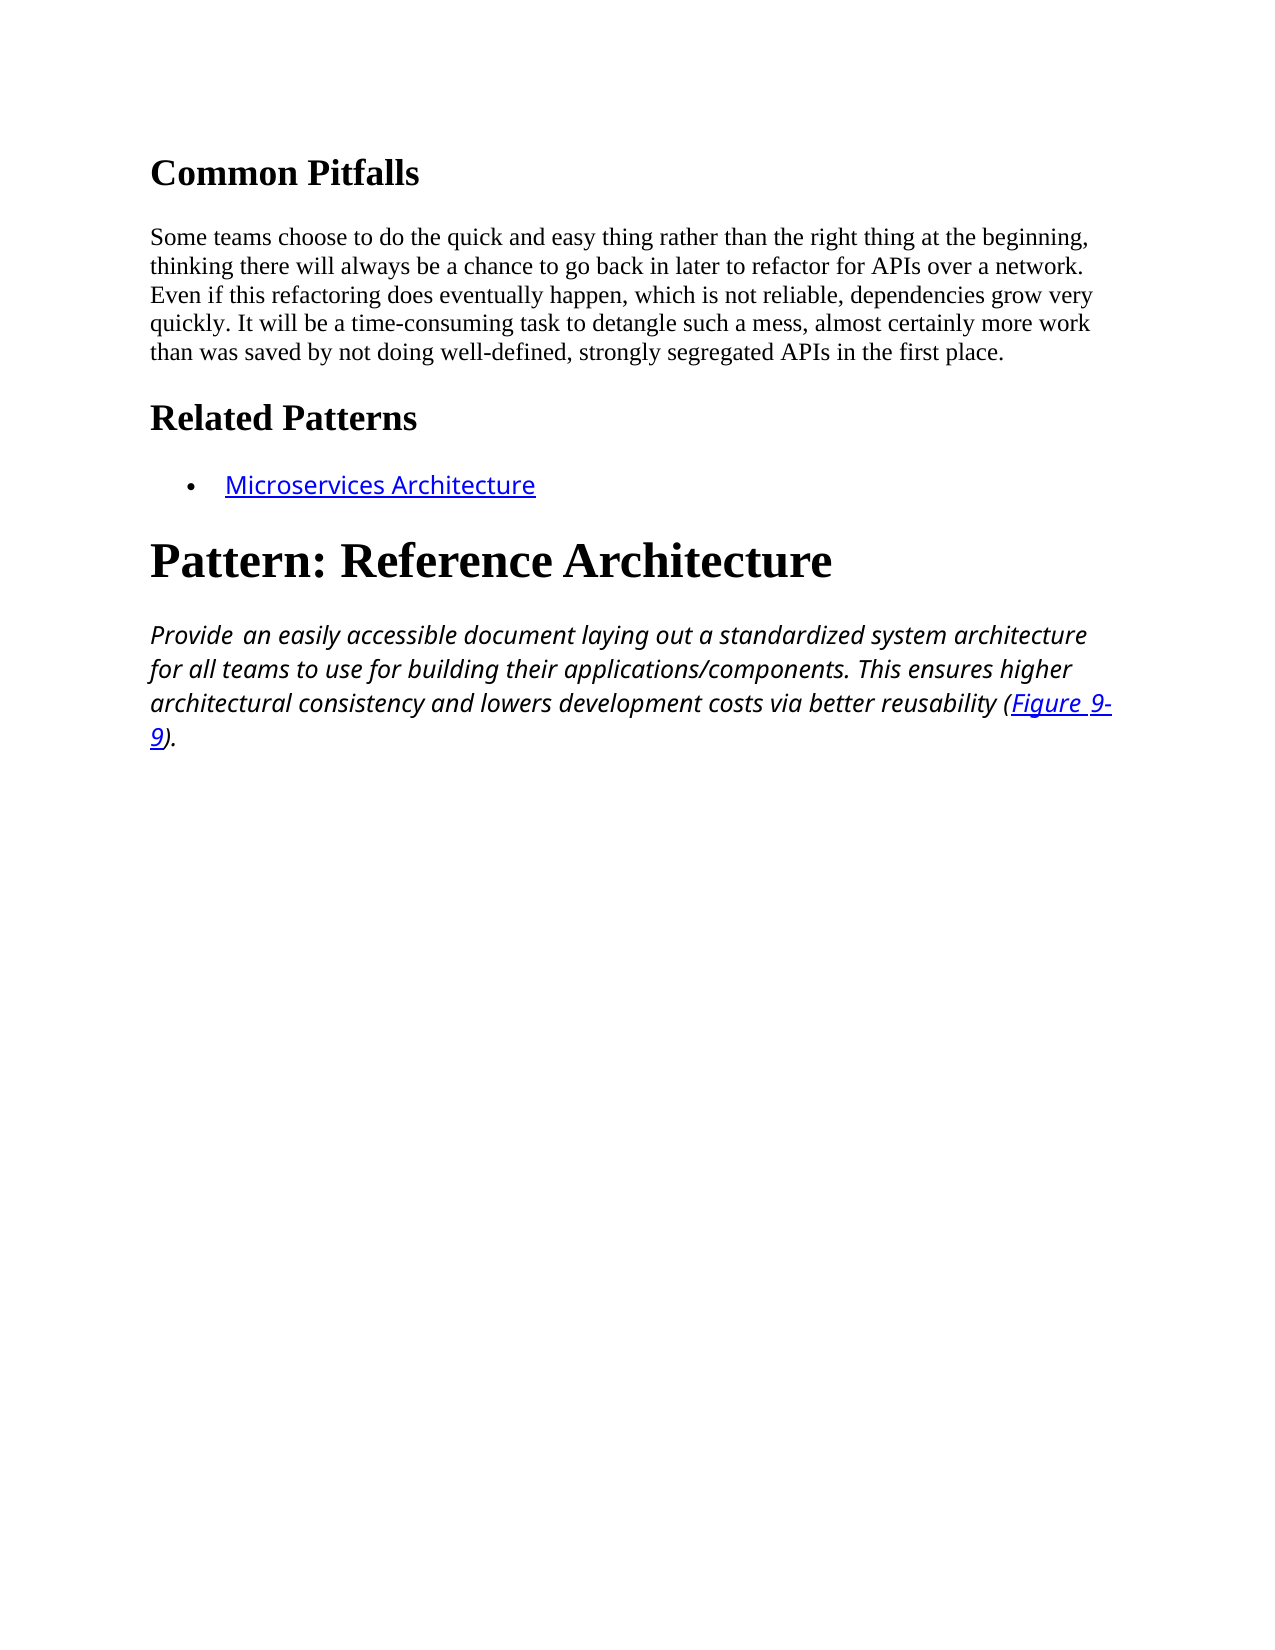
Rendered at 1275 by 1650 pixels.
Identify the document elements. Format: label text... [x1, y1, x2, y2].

text Related Patterns [150, 395, 1125, 438]
text Provide an easily accessible document laying out a standardized system architecture for all teams to use for building their applications/components. This ensures higher architectural consistency and lowers development costs via better reusability (Figure 9-9). [150, 617, 1125, 754]
list Microservices Architecture [187, 467, 1125, 502]
text Some teams choose to do the quick and easy thing rather than the right thing at the beginning, thinking there will always be a chance to go back in later to refactor for APIs over a network. Even if this refactoring does eventually happen, which is not reliable, dependencies grow very quickly. It will be a time-consuming task to detangle such a mess, almost certainly more work than was saved by not doing well-defined, strongly segregated APIs in the first place. [150, 222, 1125, 366]
text Pattern: Reference Architecture [150, 531, 1125, 588]
text Common Pitfalls [150, 150, 1125, 193]
